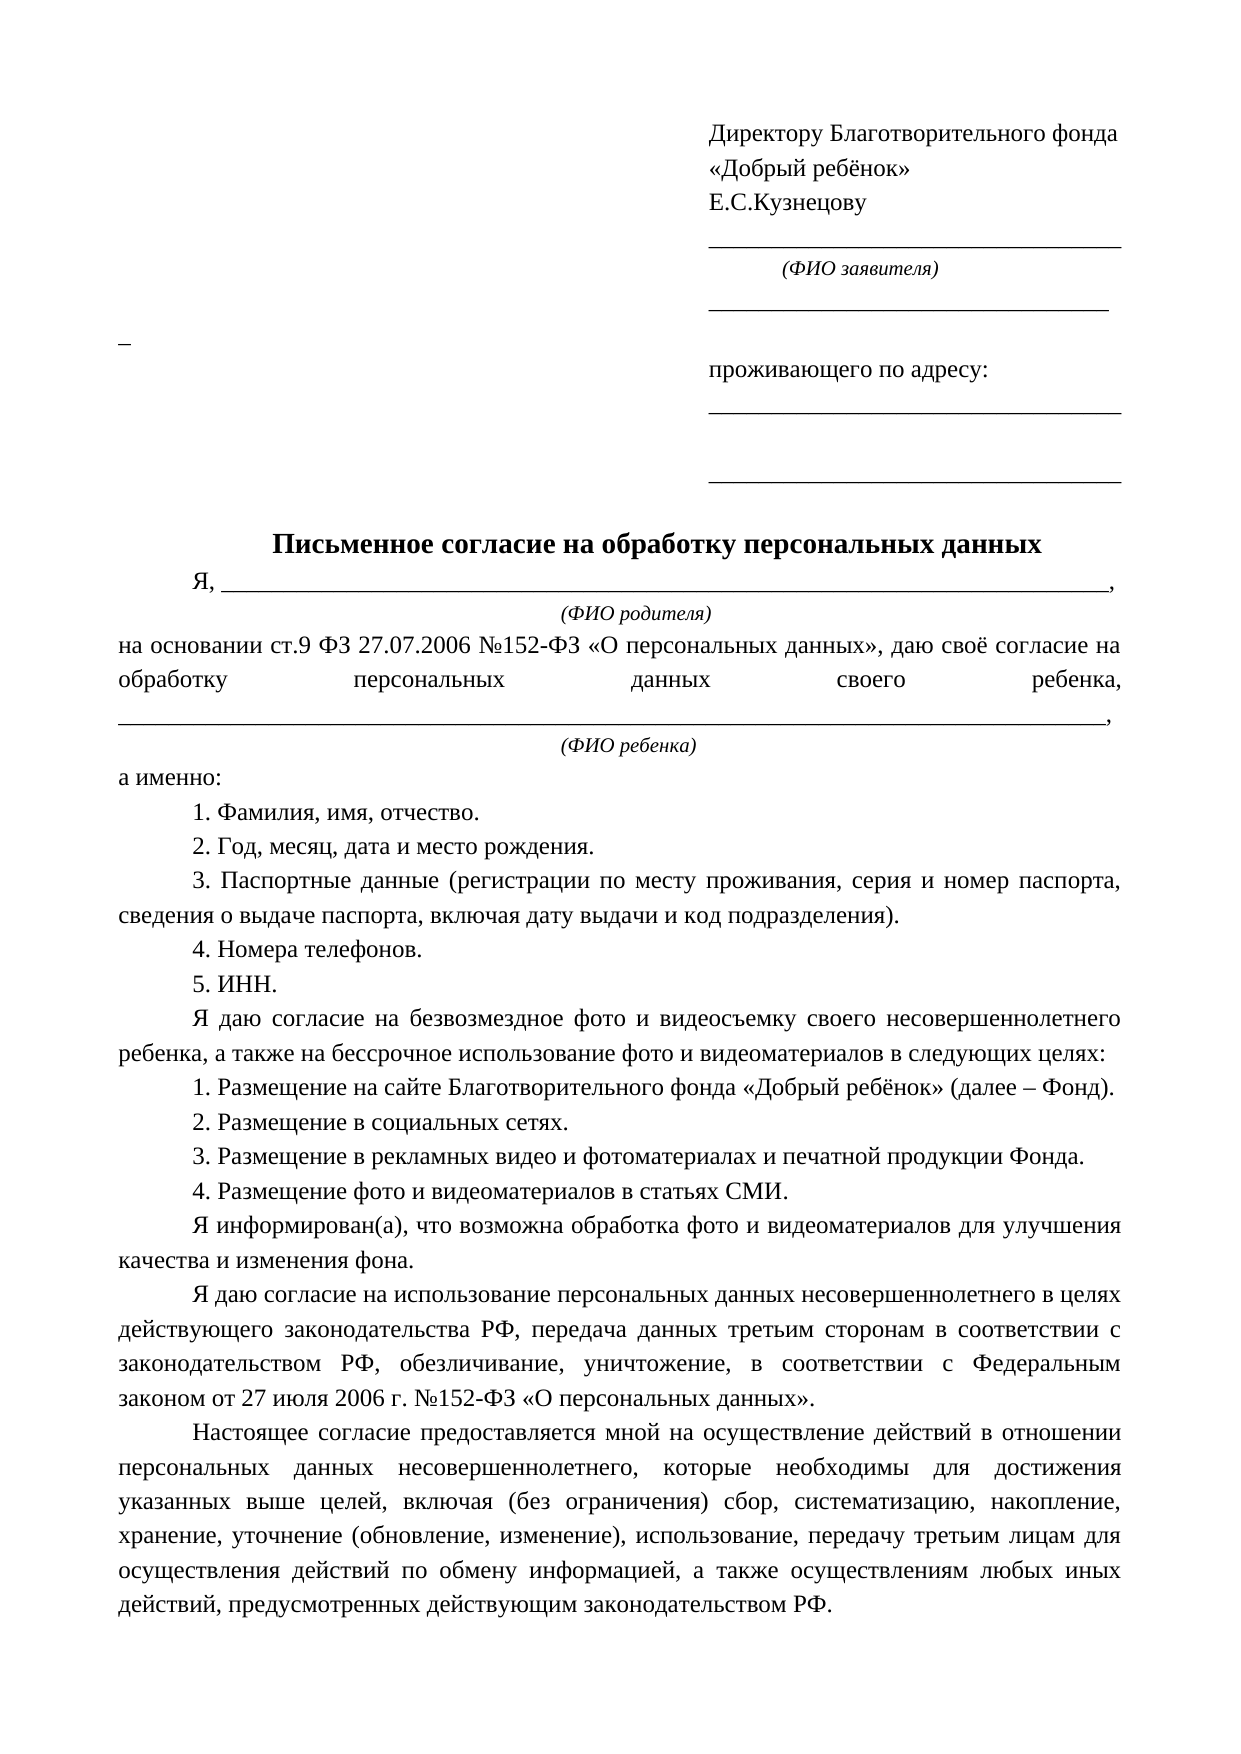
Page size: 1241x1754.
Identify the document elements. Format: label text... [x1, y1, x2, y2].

text 3. Паспортные данные (регистрации по месту проживания, серия и номер паспорта, сведения о выдаче паспорта, включая дату выдачи и код подразделения). [118, 866, 1122, 929]
text 1. Размещение на сайте Благотворительного фонда «Добрый ребёнок» (далее – Фонд). [118, 1072, 1122, 1101]
text 4. Размещение фото и видеоматериалов в статьях СМИ. [118, 1176, 1122, 1204]
text Я, _______________________________________________________________________, [118, 566, 1122, 595]
text а именно: [118, 762, 1122, 791]
text _________________________________ [118, 285, 1122, 348]
text Директору Благотворительного фонда [118, 118, 1122, 147]
text Е.С.Кузнецову [118, 187, 1122, 216]
text _________________________________ [118, 457, 1122, 486]
text Настоящее согласие предоставляется мной на осуществление действий в отношении персональных данных несовершеннолетнего, которые необходимы для достижения указанных выше целей, включая (без ограничения) сбор, систематизацию, накопление, хранение, уточнение (обновление, изменение), использование, передачу третьим лицам для осуществления действий по обмену информацией, а также осуществлениям любых иных действий, предусмотренных действующим законодательством РФ. [118, 1417, 1122, 1618]
text Я даю согласие на безвозмездное фото и видеосъемку своего несовершеннолетнего ребенка, а также на бессрочное использование фото и видеоматериалов в следующих целях: [118, 1003, 1122, 1067]
text 2. Размещение в социальных сетях. [118, 1107, 1122, 1136]
text на основании ст.9 ФЗ 27.07.2006 №152-ФЗ «О персональных данных», даю своё согласие на обработку персональных данных своего ребенка, _______________________________________________________________________________, [118, 630, 1122, 727]
text Я информирован(а), что возможна обработка фото и видеоматериалов для улучшения качества и изменения фона. [118, 1210, 1122, 1273]
text _________________________________ [118, 222, 1122, 250]
text 5. ИНН. [118, 969, 1122, 998]
text (ФИО ребенка) [487, 733, 1122, 757]
text 3. Размещение в рекламных видео и фотоматериалах и печатной продукции Фонда. [118, 1141, 1122, 1170]
text «Добрый ребёнок» [118, 153, 1122, 181]
text (ФИО родителя) [487, 601, 1122, 625]
text Я даю согласие на использование персональных данных несовершеннолетнего в целях действующего законодательства РФ, передача данных третьим сторонам в соответствии с законодательством РФ, обезличивание, уничтожение, в соответствии с Федеральным законом от 27 июля 2006 г. №152-ФЗ «О персональных данных». [118, 1279, 1122, 1411]
text _________________________________ [118, 388, 1122, 417]
text 1. Фамилия, имя, отчество. [118, 797, 1122, 825]
text проживающего по адресу: [118, 354, 1122, 383]
text 4. Номера телефонов. [118, 934, 1122, 963]
text (ФИО заявителя) [265, 256, 1122, 280]
text 2. Год, месяц, дата и место рождения. [118, 831, 1122, 860]
text Письменное согласие на обработку персональных данных [118, 526, 1122, 560]
